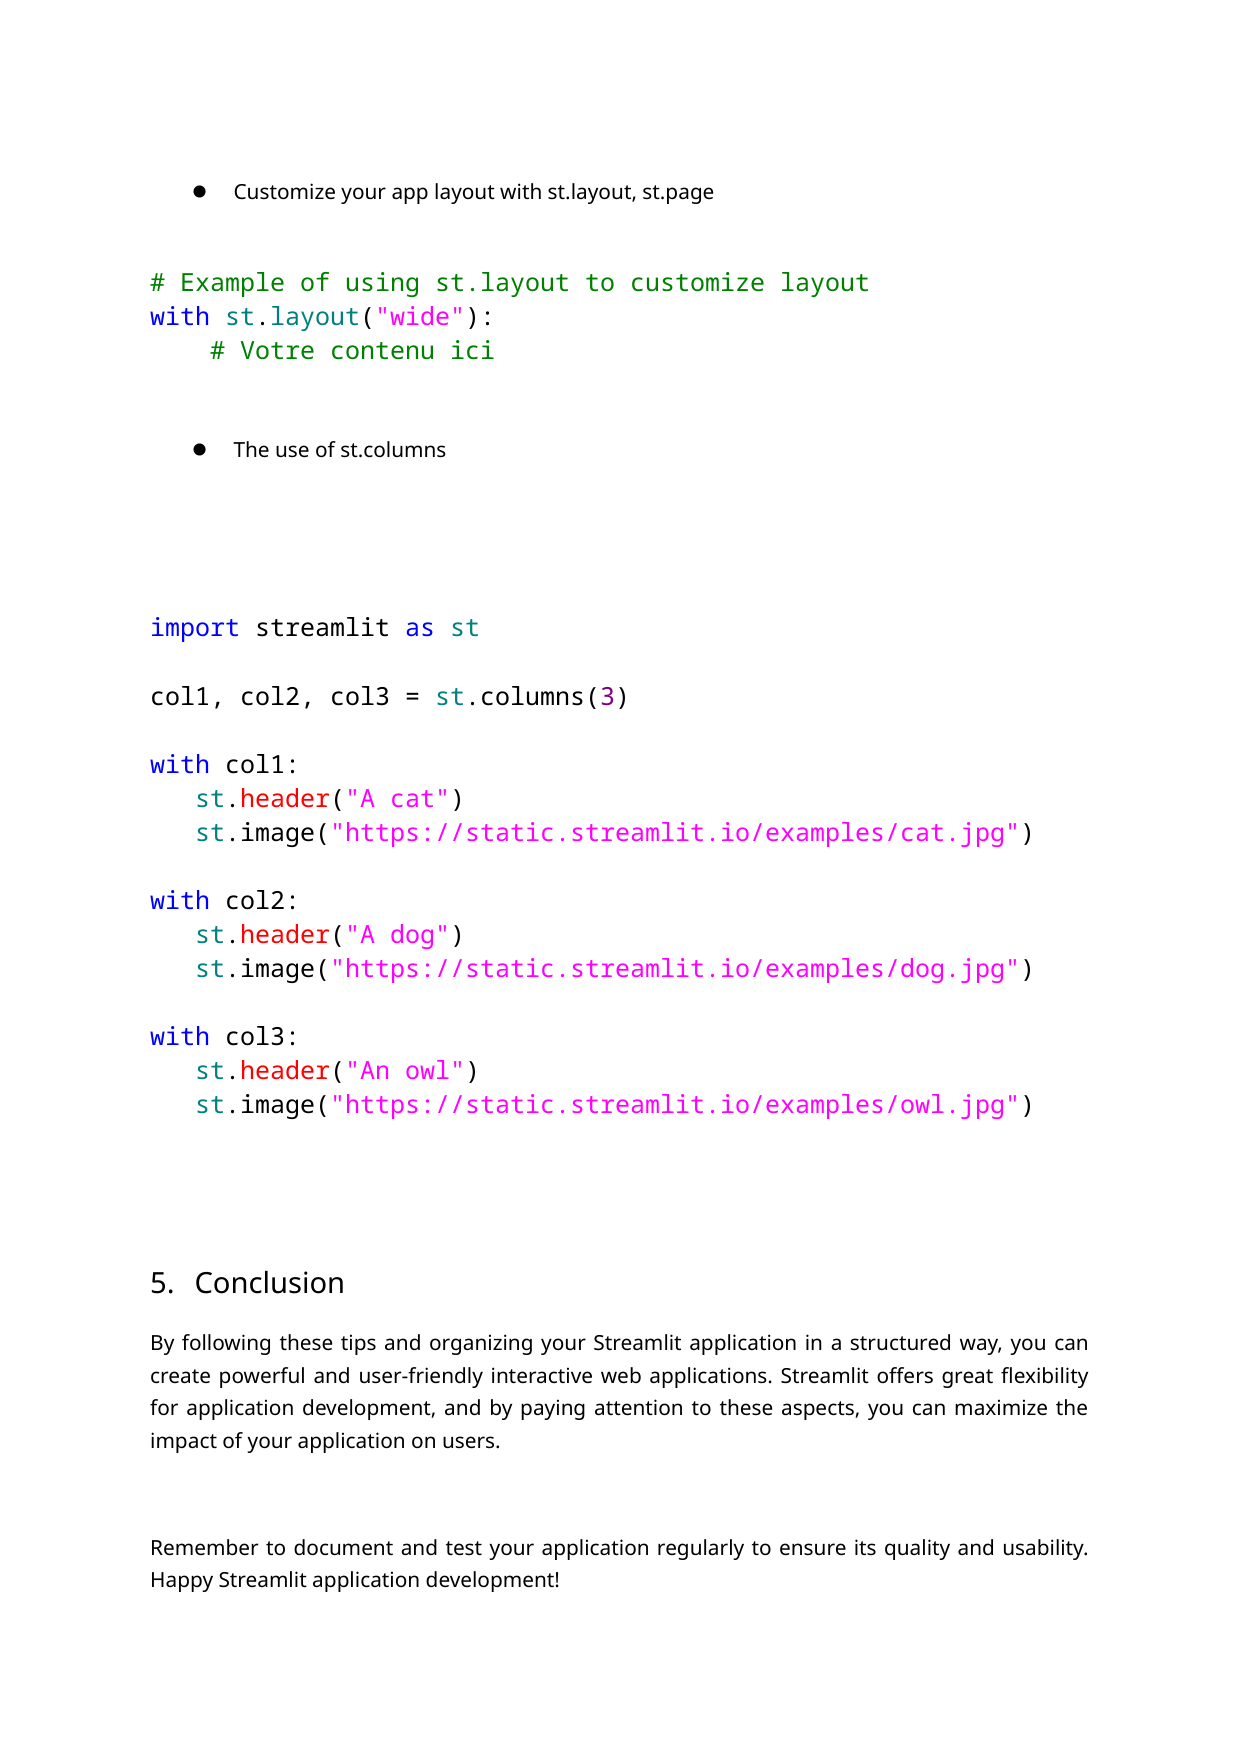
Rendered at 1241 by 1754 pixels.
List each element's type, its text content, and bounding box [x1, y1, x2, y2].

text with col3: [150, 1019, 1090, 1053]
text st.header("A cat") [150, 780, 1090, 814]
text import streamlit as st [150, 610, 1090, 644]
text with col1: [150, 746, 1090, 780]
text st.image("https://static.streamlit.io/examples/dog.jpg") [150, 951, 1090, 985]
text # Example of using st.layout to customize layout [150, 265, 1090, 299]
subtitle Conclusion [150, 1262, 1090, 1302]
text st.image("https://static.streamlit.io/examples/cat.jpg") [150, 814, 1090, 848]
text # Votre contenu ici [150, 333, 1090, 367]
text with col2: [150, 882, 1090, 917]
text st.header("An owl") [150, 1053, 1090, 1087]
list Customize your app layout with st.layout, st.page [192, 177, 1090, 206]
text col1, col2, col3 = st.columns(3) [150, 678, 1090, 712]
text By following these tips and organizing your Streamlit application in a structured way, you can create powerful and user-friendly interactive web applications. Streamlit offers great flexibility for application development, and by paying attention to these aspects, you can maximize the impact of your application on users. [150, 1328, 1090, 1454]
list The use of st.columns [192, 435, 1090, 463]
text with st.layout("wide"): [150, 299, 1090, 333]
text st.header("A dog") [150, 917, 1090, 951]
text Remember to document and test your application regularly to ensure its quality and usability. Happy Streamlit application development! [150, 1533, 1090, 1594]
text st.image("https://static.streamlit.io/examples/owl.jpg") [150, 1087, 1090, 1121]
